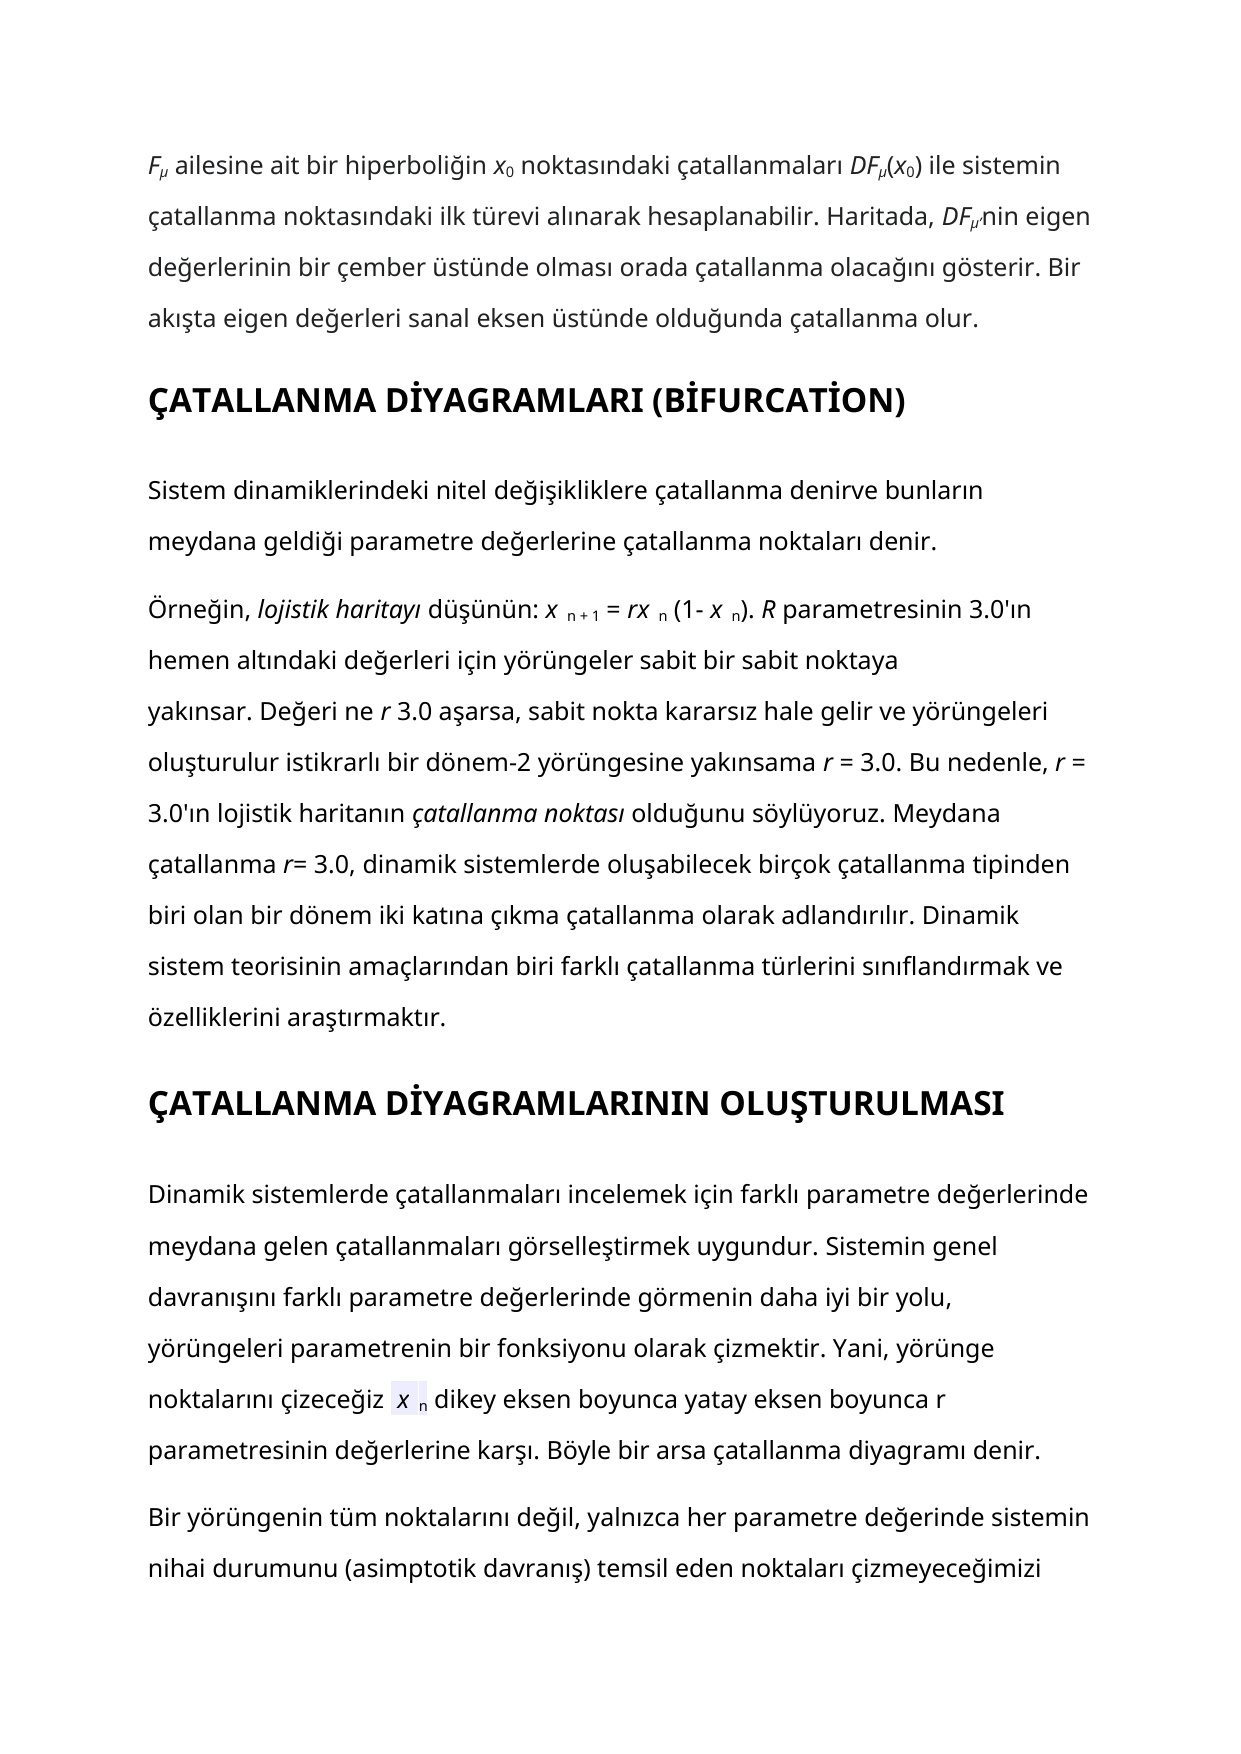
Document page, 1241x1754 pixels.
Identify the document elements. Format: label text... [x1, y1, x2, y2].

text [148, 1500, 1093, 1585]
subtitle ÇATALLANMA DİYAGRAMLARININ OLUŞTURULMASI [148, 1080, 1093, 1125]
text Fμ ailesine ait bir hiperboliğin x0 noktasındaki çatallanmaları DFμ(x0) ile sistemin çatallanma noktasındaki ilk türevi alınarak hesaplanabilir. Haritada, DFμ’nin eigen değerlerinin bir çember üstünde olması orada çatallanma olacağını gösterir. Bir akışta eigen değerleri sanal eksen üstünde olduğunda çatallanma olur. [148, 148, 1093, 335]
text Örneğin, lojistik haritayı düşünün: x n + 1 = rx n (1- x n). R parametresinin 3.0'ın hemen altındaki değerleri için yörüngeler sabit bir sabit noktaya yakınsar. Değeri ne r 3.0 aşarsa, sabit nokta kararsız hale gelir ve yörüngeleri oluşturulur istikrarlı bir dönem-2 yörüngesine yakınsama r = 3.0. Bu nedenle, r = 3.0'ın lojistik haritanın çatallanma noktası olduğunu söylüyoruz. Meydana çatallanma r= 3.0, dinamik sistemlerde oluşabilecek birçok çatallanma tipinden biri olan bir dönem iki katına çıkma çatallanma olarak adlandırılır. Dinamik sistem teorisinin amaçlarından biri farklı çatallanma türlerini sınıflandırmak ve özelliklerini araştırmaktır. [148, 591, 1093, 1034]
subtitle ÇATALLANMA DİYAGRAMLARI (BİFURCATİON) [148, 377, 1093, 422]
text Sistem dinamiklerindeki nitel değişikliklere çatallanma denirve bunların meydana geldiği parametre değerlerine çatallanma noktaları denir. [148, 473, 1093, 558]
text Dinamik sistemlerde çatallanmaları incelemek için farklı parametre değerlerinde meydana gelen çatallanmaları görselleştirmek uygundur. Sistemin genel davranışını farklı parametre değerlerinde görmenin daha iyi bir yolu, yörüngeleri parametrenin bir fonksiyonu olarak çizmektir. Yani, yörünge noktalarını çizeceğiz x n dikey eksen boyunca yatay eksen boyunca r parametresinin değerlerine karşı. Böyle bir arsa çatallanma diyagramı denir. [148, 1177, 1093, 1466]
